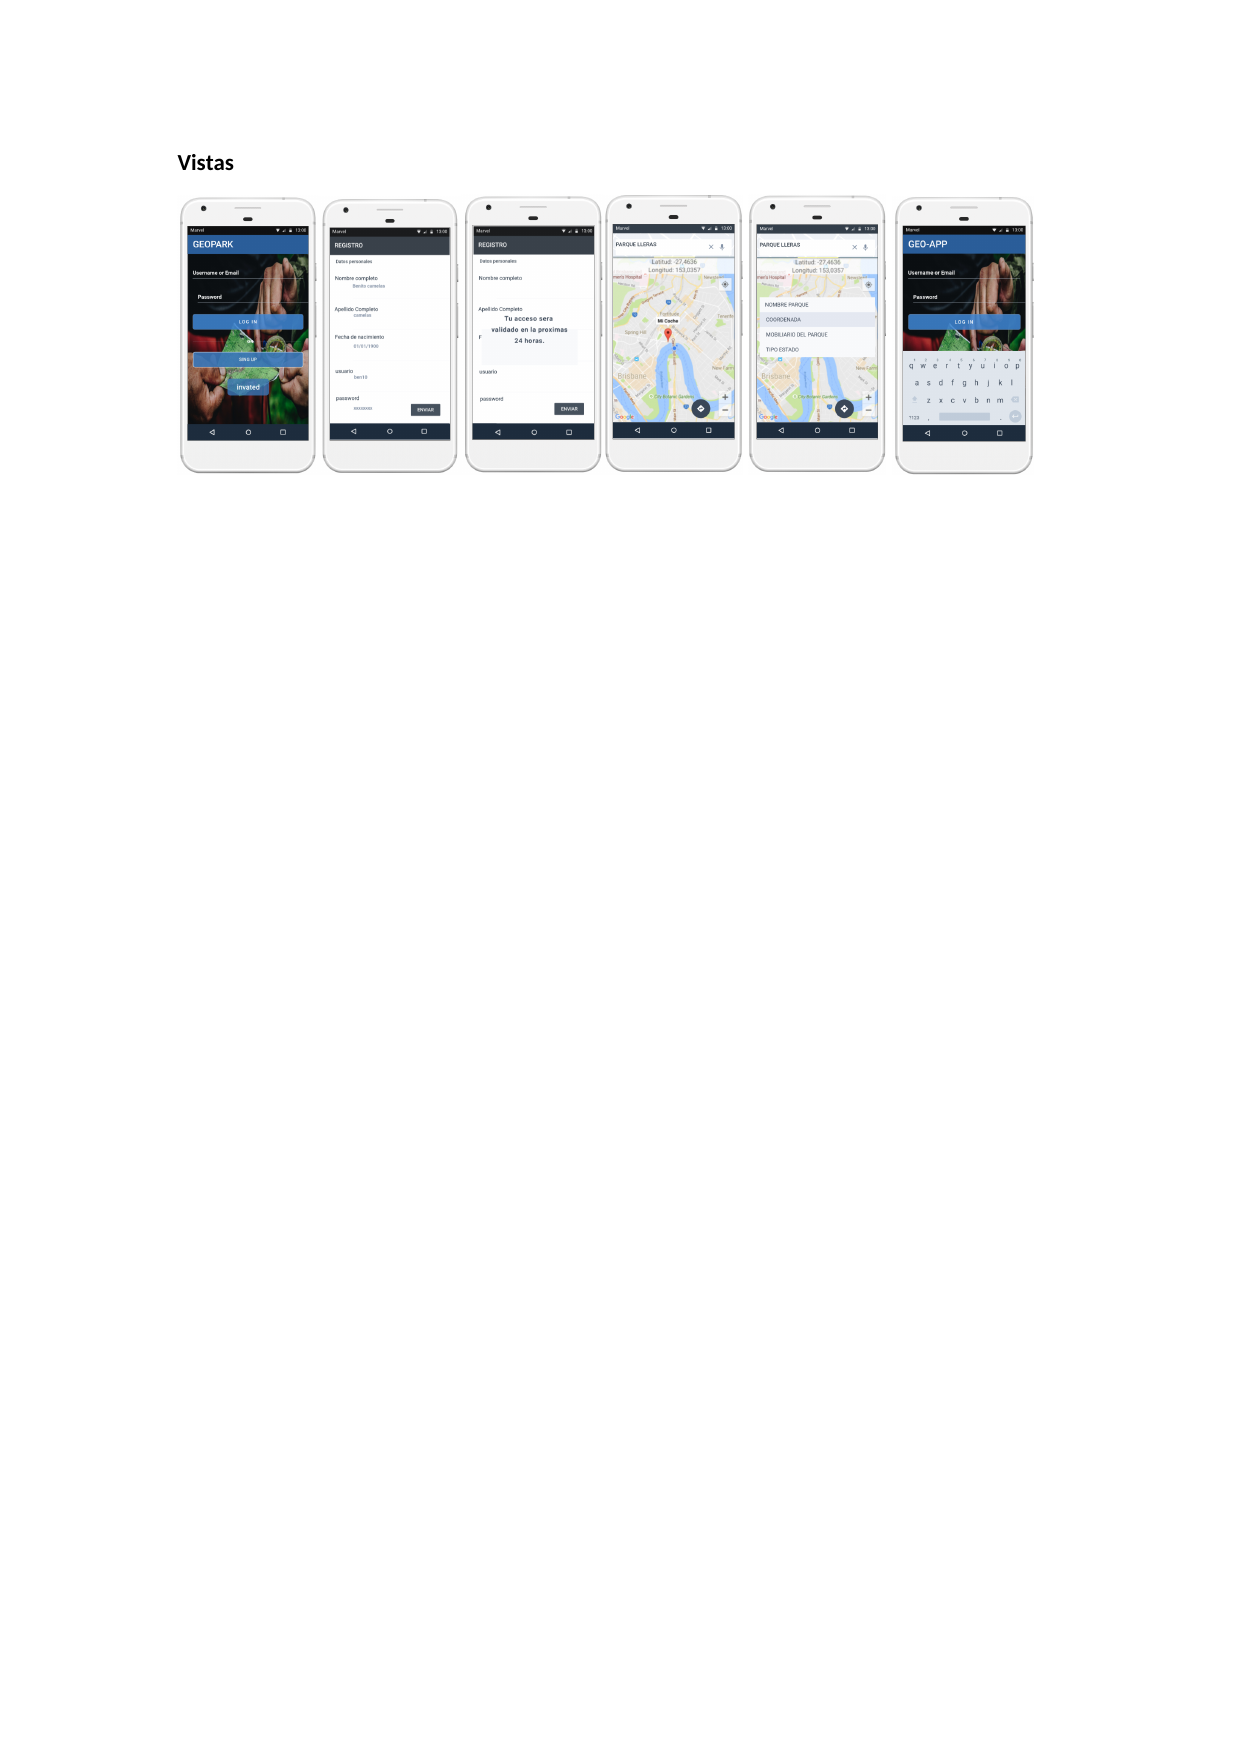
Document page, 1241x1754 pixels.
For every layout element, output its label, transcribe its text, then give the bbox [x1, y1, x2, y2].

picture [748, 194, 887, 475]
picture [891, 196, 1034, 475]
picture [177, 194, 744, 475]
text Vistas [177, 148, 1063, 176]
